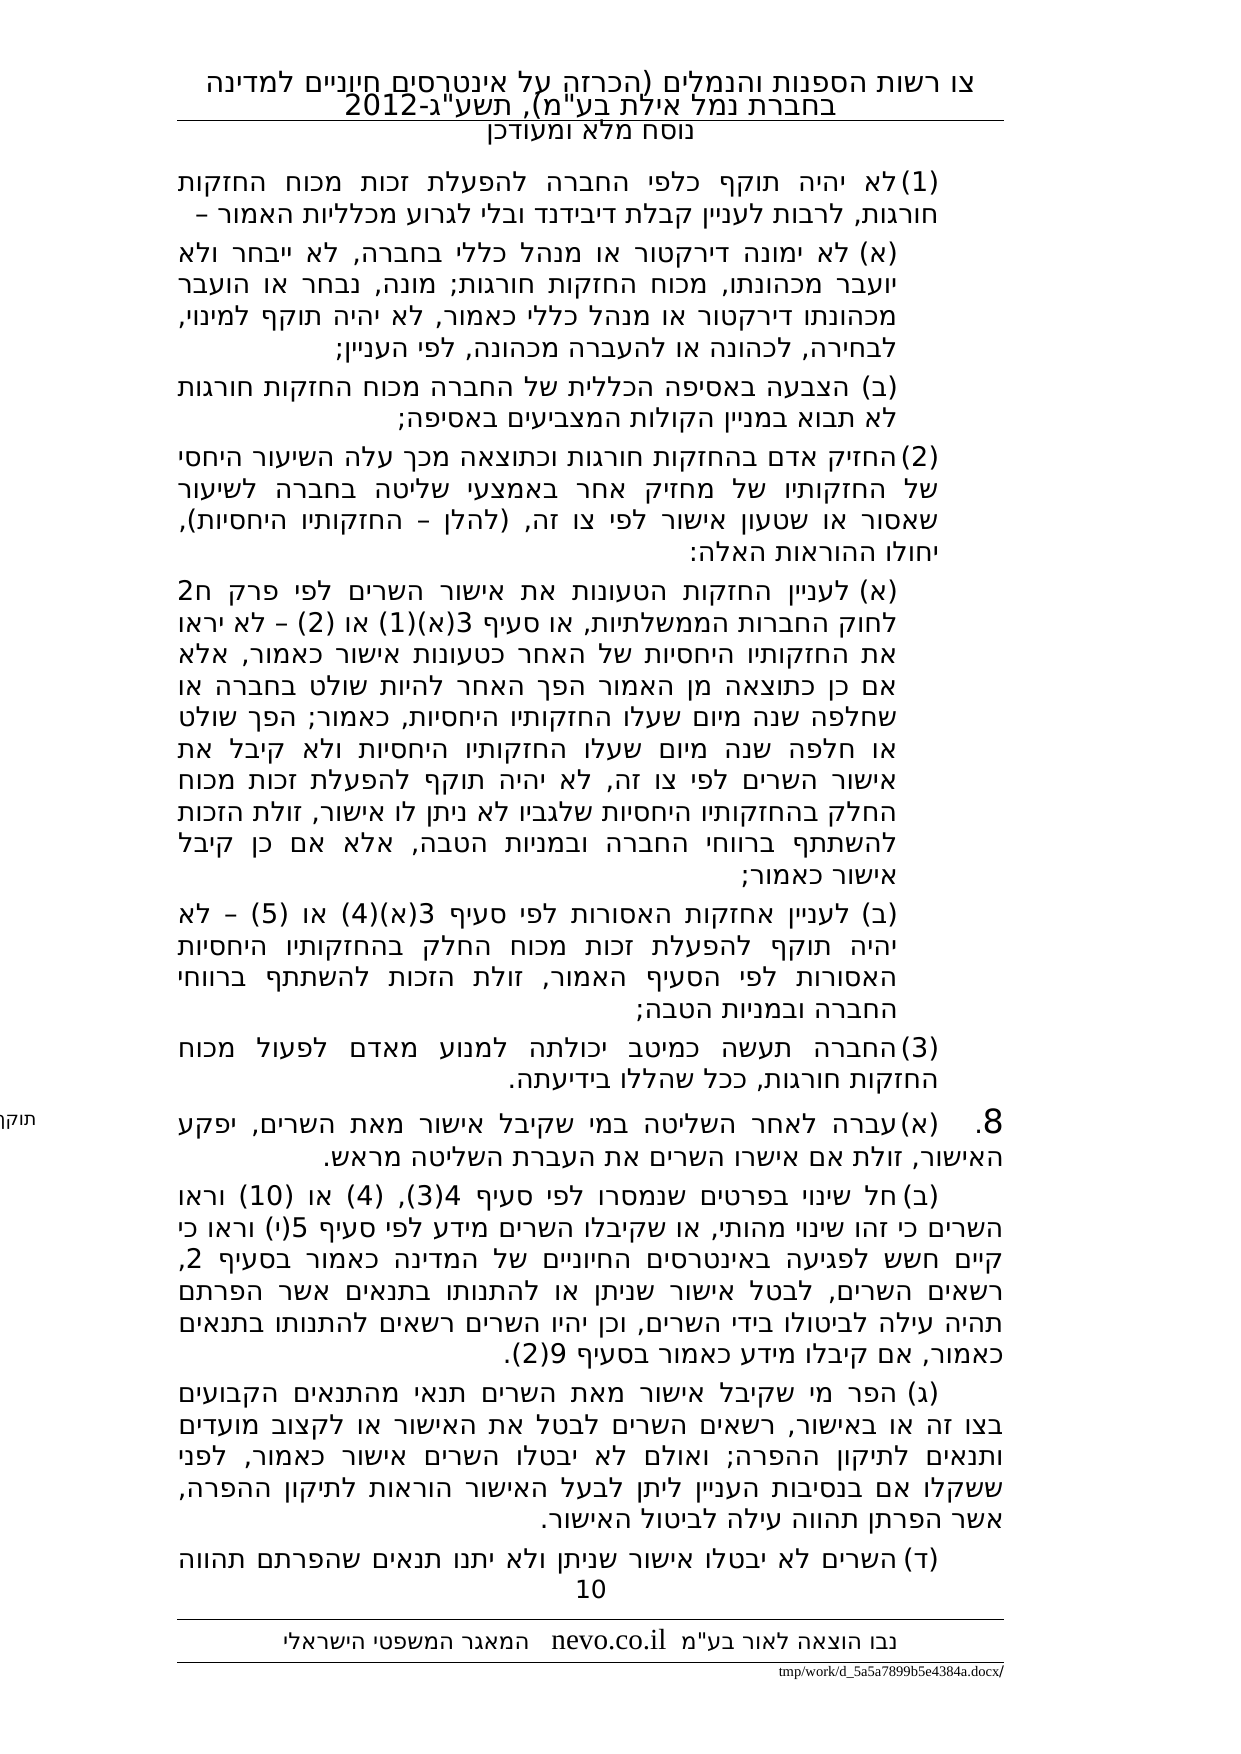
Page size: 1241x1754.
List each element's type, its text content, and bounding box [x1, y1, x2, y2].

text 8. (א) עברה לאחר השליטה במי שקיבל אישור מאת השרים, יפקע האישור, זולת אם אישרו השרים את העברת השליטה מראש. [177, 1103, 1004, 1173]
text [177, 1543, 1004, 1574]
text (2) החזיק אדם בהחזקות חורגות וכתוצאה מכך עלה השיעור היחסי של החזקותיו של מחזיק אחר באמצעי שליטה בחברה לשיעור שאסור או שטעון אישור לפי צו זה, (להלן – החזקותיו היחסיות), יחולו ההוראות האלה: [177, 442, 939, 568]
text (3) החברה תעשה כמיטב יכולתה למנוע מאדם לפעול מכוח החזקות חורגות, ככל שהללו בידיעתה. [177, 1032, 939, 1095]
text (א) לא ימונה דירקטור או מנהל כללי בחברה, לא ייבחר ולא יועבר מכהונתו, מכוח החזקות חורגות; מונה, נבחר או הועבר מכהונתו דירקטור או מנהל כללי כאמור, לא יהיה תוקף למינוי, לבחירה, לכהונה או להעברה מכהונה, לפי העניין; [177, 237, 898, 363]
text (1) לא יהיה תוקף כלפי החברה להפעלת זכות מכוח החזקות חורגות, לרבות לעניין קבלת דיבידנד ובלי לגרוע מכלליות האמור – [177, 167, 939, 230]
text (ב) הצבעה באסיפה הכללית של החברה מכוח החזקות חורגות לא תבוא במניין הקולות המצביעים באסיפה; [177, 371, 898, 434]
text (ב) חל שינוי בפרטים שנמסרו לפי סעיף 4(3), (4) או (10) וראו השרים כי זהו שינוי מהותי, או שקיבלו השרים מידע לפי סעיף 5(י) וראו כי קיים חשש לפגיעה באינטרסים החיוניים של המדינה כאמור בסעיף 2, רשאים השרים, לבטל אישור שניתן או להתנותו בתנאים אשר הפרתם תהיה עילה לביטולו בידי השרים, וכן יהיו השרים רשאים להתנותו בתנאים כאמור, אם קיבלו מידע כאמור בסעיף 9(2). [177, 1181, 1004, 1370]
text (ב) לעניין אחזקות האסורות לפי סעיף 3(א)(4) או (5) – לא יהיה תוקף להפעלת זכות מכוח החלק בהחזקותיו היחסיות האסורות לפי הסעיף האמור, זולת הזכות להשתתף ברווחי החברה ובמניות הטבה; [177, 898, 898, 1025]
text (א) לעניין החזקות הטעונות את אישור השרים לפי פרק ח2 לחוק החברות הממשלתיות, או סעיף 3(א)(1) או (2) – לא יראו את החזקותיו היחסיות של האחר כטעונות אישור כאמור, אלא אם כן כתוצאה מן האמור הפך האחר להיות שולט בחברה או שחלפה שנה מיום שעלו החזקותיו היחסיות, כאמור; הפך שולט או חלפה שנה מיום שעלו החזקותיו היחסיות ולא קיבל את אישור השרים לפי צו זה, לא יהיה תוקף להפעלת זכות מכוח החלק בהחזקותיו היחסיות שלגביו לא ניתן לו אישור, זולת הזכות להשתתף ברווחי החברה ובמניות הטבה, אלא אם כן קיבל אישור כאמור; [177, 575, 898, 891]
text (ג) הפר מי שקיבל אישור מאת השרים תנאי מהתנאים הקבועים בצו זה או באישור, רשאים השרים לבטל את האישור או לקצוב מועדים ותנאים לתיקון ההפרה; ואולם לא יבטלו השרים אישור כאמור, לפני ששקלו אם בנסיבות העניין ליתן לבעל האישור הוראות לתיקון ההפרה, אשר הפרתן תהווה עילה לביטול האישור. [177, 1378, 1004, 1535]
